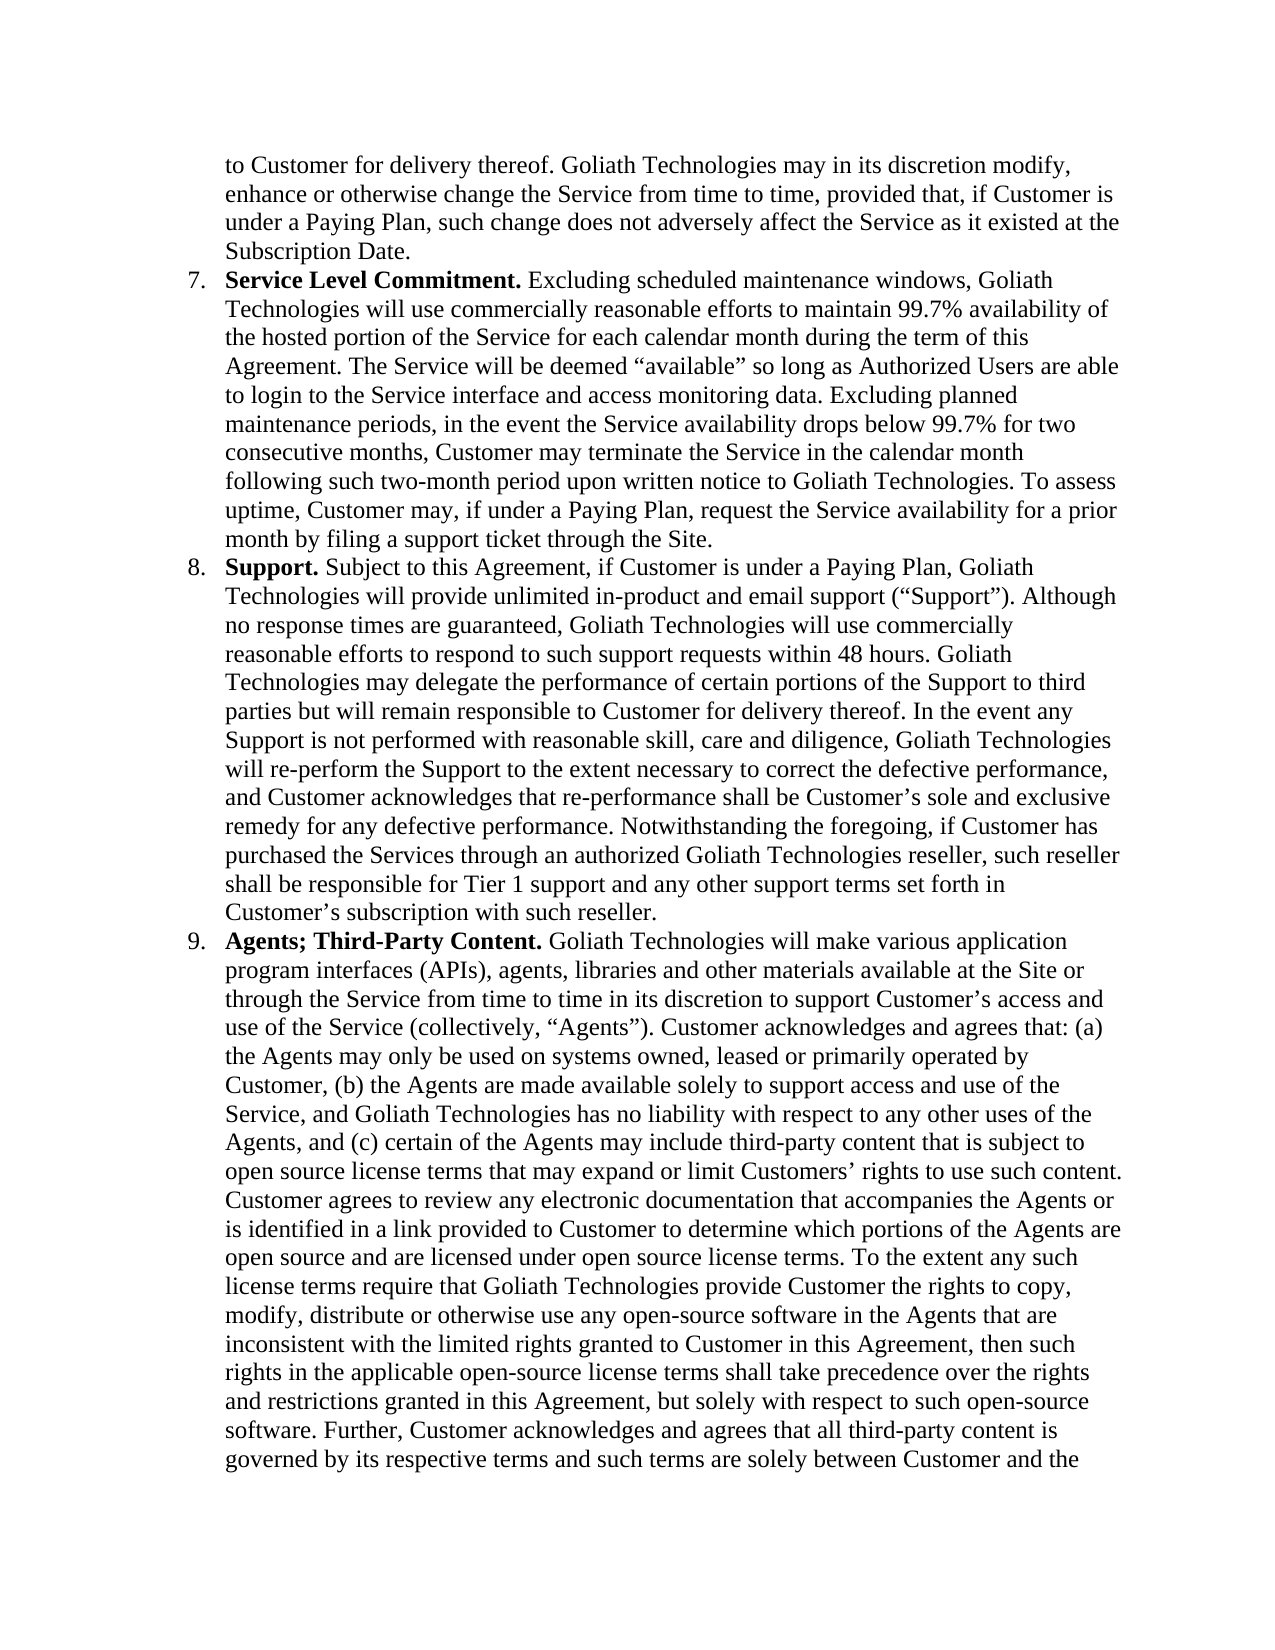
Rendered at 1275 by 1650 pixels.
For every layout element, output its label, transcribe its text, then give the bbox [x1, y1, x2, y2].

list Support. Subject to this Agreement, if Customer is under a Paying Plan, Goliath Technologies will provide unlimited in-product and email support (“Support”). Although no response times are guaranteed, Goliath Technologies will use commercially reasonable efforts to respond to such support requests within 48 hours. Goliath Technologies may delegate the performance of certain portions of the Support to third parties but will remain responsible to Customer for delivery thereof. In the event any Support is not performed with reasonable skill, care and diligence, Goliath Technologies will re-perform the Support to the extent necessary to correct the defective performance, and Customer acknowledges that re-performance shall be Customer’s sole and exclusive remedy for any defective performance. Notwithstanding the foregoing, if Customer has purchased the Services through an authorized Goliath Technologies reseller, such reseller shall be responsible for Tier 1 support and any other support terms set forth in Customer’s subscription with such reseller. [187, 552, 1125, 926]
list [187, 150, 1125, 265]
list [187, 926, 1125, 1472]
list Service Level Commitment. Excluding scheduled maintenance windows, Goliath Technologies will use commercially reasonable efforts to maintain 99.7% availability of the hosted portion of the Service for each calendar month during the term of this Agreement. The Service will be deemed “available” so long as Authorized Users are able to login to the Service interface and access monitoring data. Excluding planned maintenance periods, in the event the Service availability drops below 99.7% for two consecutive months, Customer may terminate the Service in the calendar month following such two-month period upon written notice to Goliath Technologies. To assess uptime, Customer may, if under a Paying Plan, request the Service availability for a prior month by filing a support ticket through the Site. [187, 265, 1125, 552]
